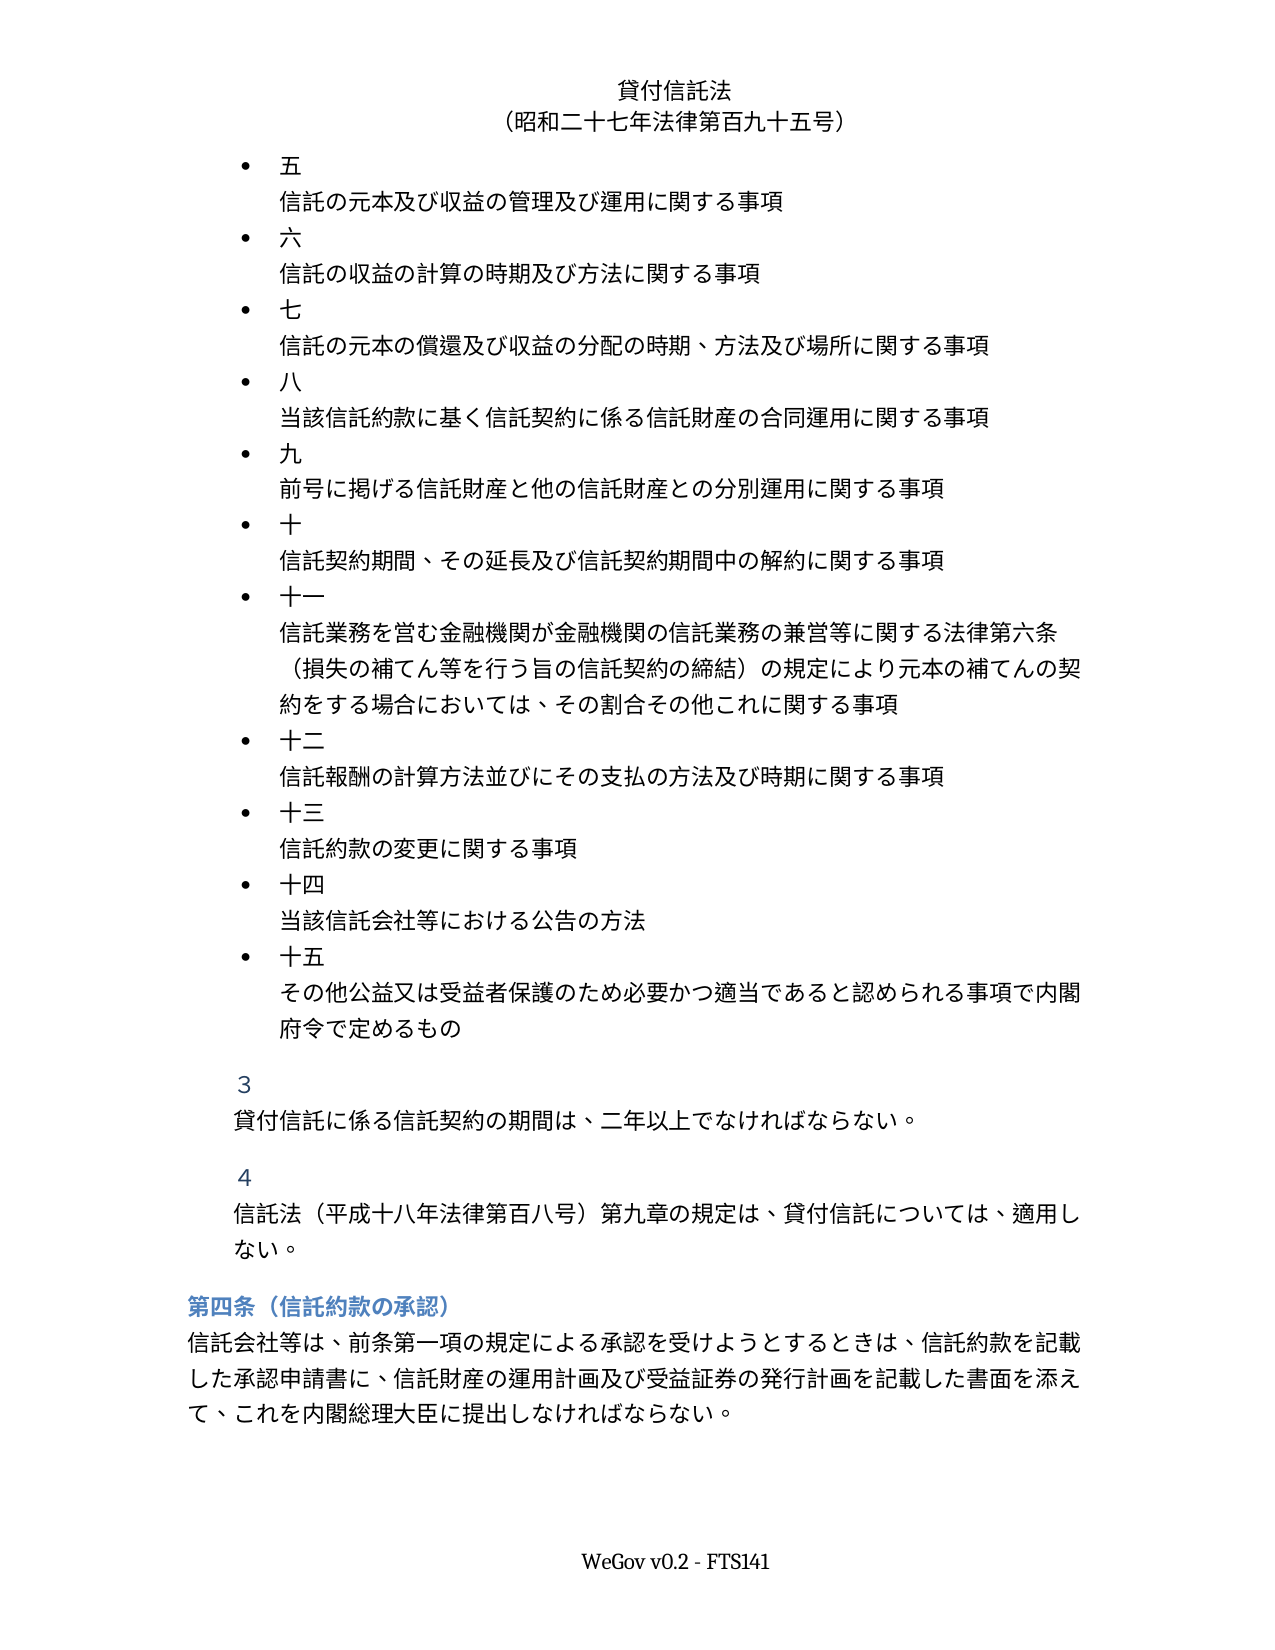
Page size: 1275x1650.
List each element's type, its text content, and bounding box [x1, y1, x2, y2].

subtitle ４ [233, 1162, 1087, 1193]
list 七 信託の元本の償還及び収益の分配の時期、方法及び場所に関する事項 [242, 294, 1087, 361]
list 十二 信託報酬の計算方法並びにその支払の方法及び時期に関する事項 [242, 725, 1087, 792]
subtitle 第四条（信託約款の承認） [187, 1291, 1087, 1322]
list 九 前号に掲げる信託財産と他の信託財産との分別運用に関する事項 [242, 437, 1087, 505]
list 六 信託の収益の計算の時期及び方法に関する事項 [242, 222, 1087, 289]
list 十一 信託業務を営む金融機関が金融機関の信託業務の兼営等に関する法律第六条（損失の補てん等を行う旨の信託契約の締結）の規定により元本の補てんの契約をする場合においては、その割合その他これに関する事項 [242, 581, 1087, 720]
list 十四 当該信託会社等における公告の方法 [242, 869, 1087, 936]
list 十五 その他公益又は受益者保護のため必要かつ適当であると認められる事項で内閣府令で定めるもの [242, 941, 1087, 1044]
list 八 当該信託約款に基く信託契約に係る信託財産の合同運用に関する事項 [242, 366, 1087, 433]
text 信託会社等は、前条第一項の規定による承認を受けようとするときは、信託約款を記載した承認申請書に、信託財産の運用計画及び受益証券の発行計画を記載した書面を添えて、これを内閣総理大臣に提出しなければならない。 [187, 1327, 1087, 1430]
subtitle ３ [233, 1069, 1087, 1101]
list 十三 信託約款の変更に関する事項 [242, 797, 1087, 864]
list 十 信託契約期間、その延長及び信託契約期間中の解約に関する事項 [242, 509, 1087, 577]
text 信託法（平成十八年法律第百八号）第九章の規定は、貸付信託については、適用しない。 [233, 1198, 1087, 1265]
text 貸付信託に係る信託契約の期間は、二年以上でなければならない。 [233, 1105, 1087, 1136]
list 五 信託の元本及び収益の管理及び運用に関する事項 [242, 150, 1087, 217]
